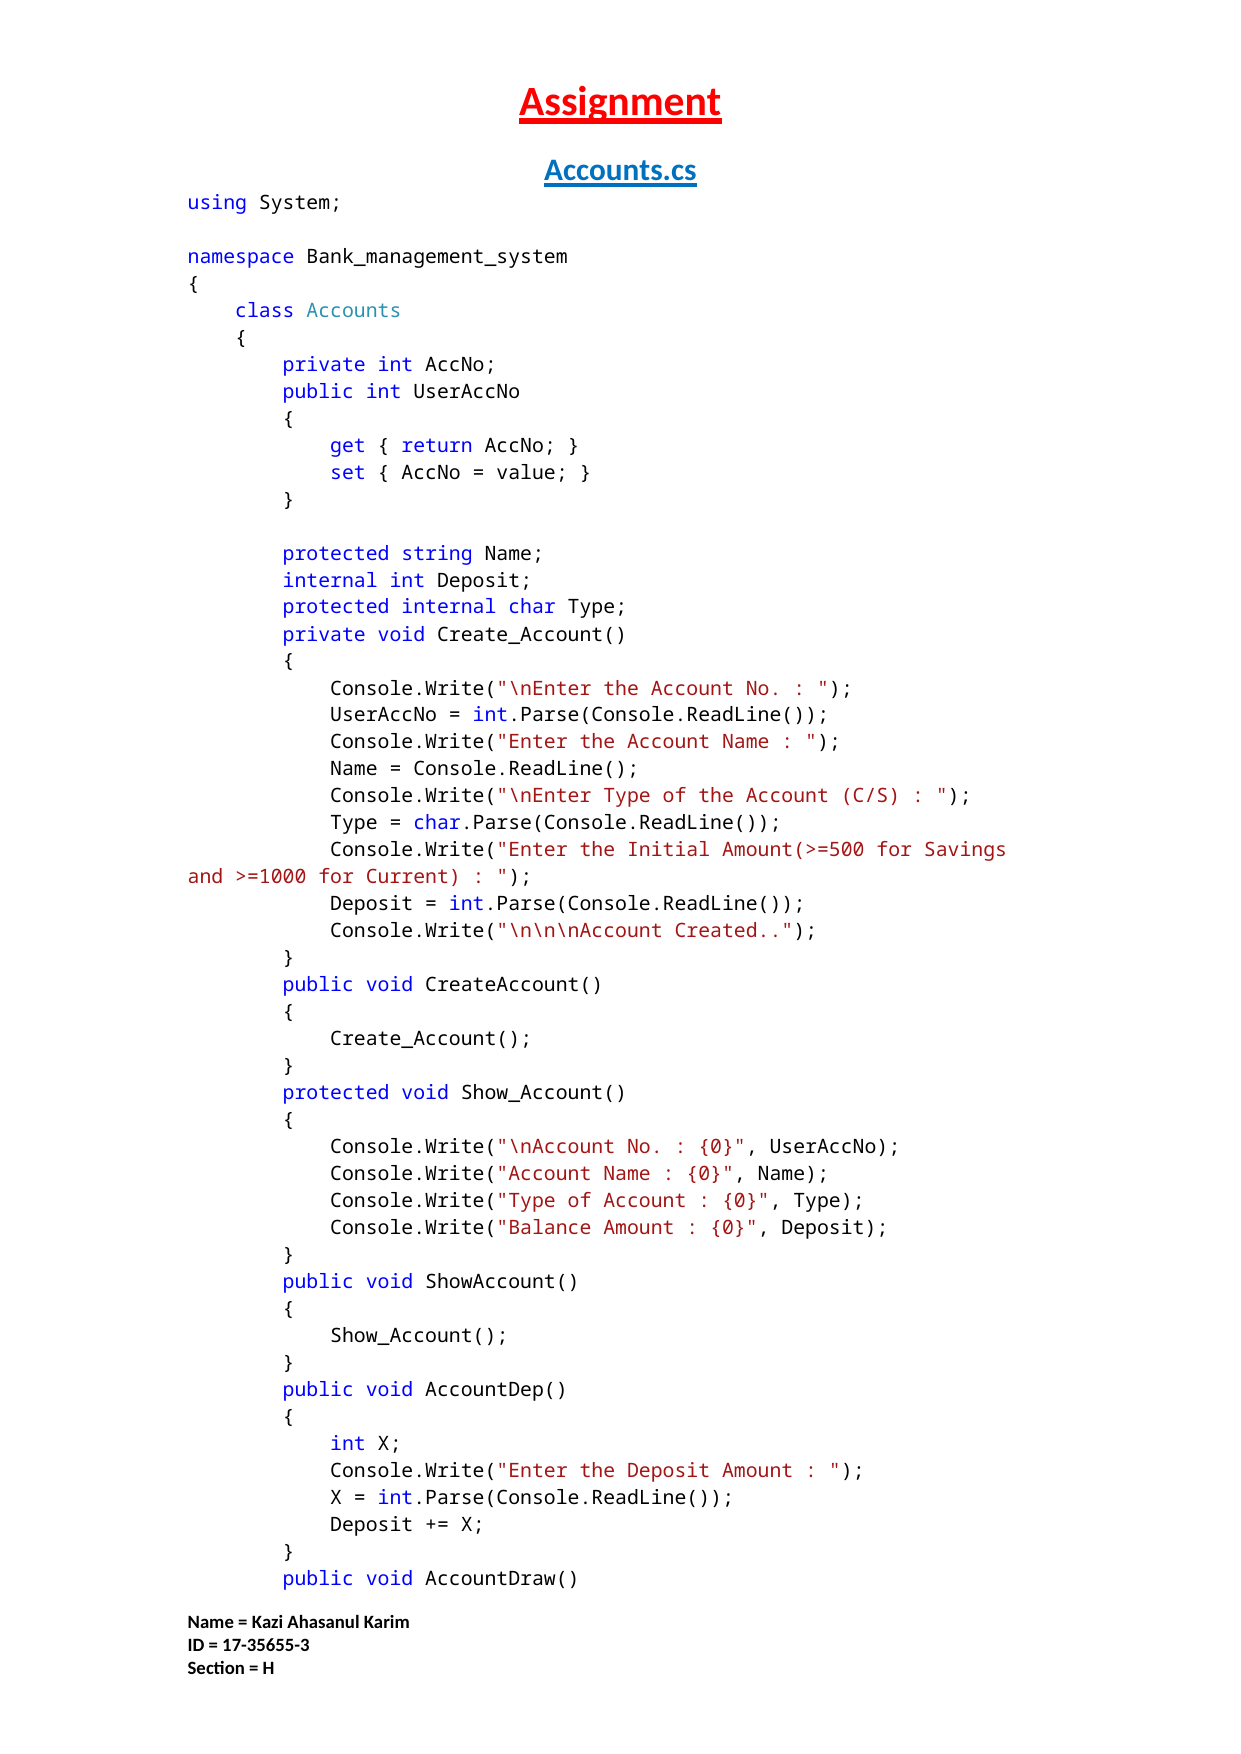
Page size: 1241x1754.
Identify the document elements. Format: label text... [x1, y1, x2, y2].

text Console.Write("Balance Amount : {0}", Deposit); [187, 1213, 1053, 1240]
text } [187, 1348, 1053, 1375]
text public void CreateAccount() [187, 971, 1053, 997]
text Show_Account(); [187, 1321, 1053, 1348]
text } [187, 1051, 1053, 1078]
text internal int Deposit; [187, 566, 1053, 593]
text public void AccountDraw() [187, 1564, 1053, 1591]
text Type = char.Parse(Console.ReadLine()); [187, 809, 1053, 836]
text Console.Write("\nAccount No. : {0}", UserAccNo); [187, 1132, 1053, 1159]
text Console.Write("Enter the Account Name : "); [187, 728, 1053, 755]
text class Accounts [187, 296, 1053, 323]
text Console.Write("Enter the Deposit Amount : "); [187, 1456, 1053, 1483]
text { [187, 1402, 1053, 1429]
text Console.Write("\n\n\nAccount Created.."); [187, 917, 1053, 943]
text Name = Console.ReadLine(); [187, 755, 1053, 782]
text Console.Write("Type of Account : {0}", Type); [187, 1186, 1053, 1213]
text } [187, 1240, 1053, 1267]
text namespace Bank_management_system [187, 242, 1053, 269]
text } [187, 943, 1053, 971]
text public void ShowAccount() [187, 1267, 1053, 1294]
text { [187, 323, 1053, 350]
text Console.Write("\nEnter the Account No. : "); [187, 674, 1053, 701]
text Console.Write("\nEnter Type of the Account (C/S) : "); [187, 782, 1053, 809]
text { [187, 404, 1053, 431]
text int X; [187, 1429, 1053, 1456]
text public void AccountDep() [187, 1375, 1053, 1402]
text { [187, 997, 1053, 1024]
text protected string Name; [187, 539, 1053, 566]
text Deposit += X; [187, 1510, 1053, 1537]
text { [187, 1105, 1053, 1132]
text { [187, 647, 1053, 674]
text Console.Write("Account Name : {0}", Name); [187, 1159, 1053, 1186]
text UserAccNo = int.Parse(Console.ReadLine()); [187, 701, 1053, 728]
text Deposit = int.Parse(Console.ReadLine()); [187, 889, 1053, 917]
text private void Create_Account() [187, 620, 1053, 647]
text set { AccNo = value; } [187, 458, 1053, 485]
text Console.Write("Enter the Initial Amount(>=500 for Savings and >=1000 for Current) : "); [187, 836, 1053, 889]
text protected void Show_Account() [187, 1078, 1053, 1105]
text } [187, 1537, 1053, 1564]
text Accounts.cs [187, 150, 1053, 188]
text using System; [187, 188, 1053, 215]
text } [187, 485, 1053, 512]
text get { return AccNo; } [187, 431, 1053, 458]
text private int AccNo; [187, 350, 1053, 377]
text X = int.Parse(Console.ReadLine()); [187, 1483, 1053, 1510]
text protected internal char Type; [187, 593, 1053, 620]
text { [187, 269, 1053, 296]
text public int UserAccNo [187, 377, 1053, 404]
text Create_Account(); [187, 1024, 1053, 1051]
text { [187, 1294, 1053, 1321]
